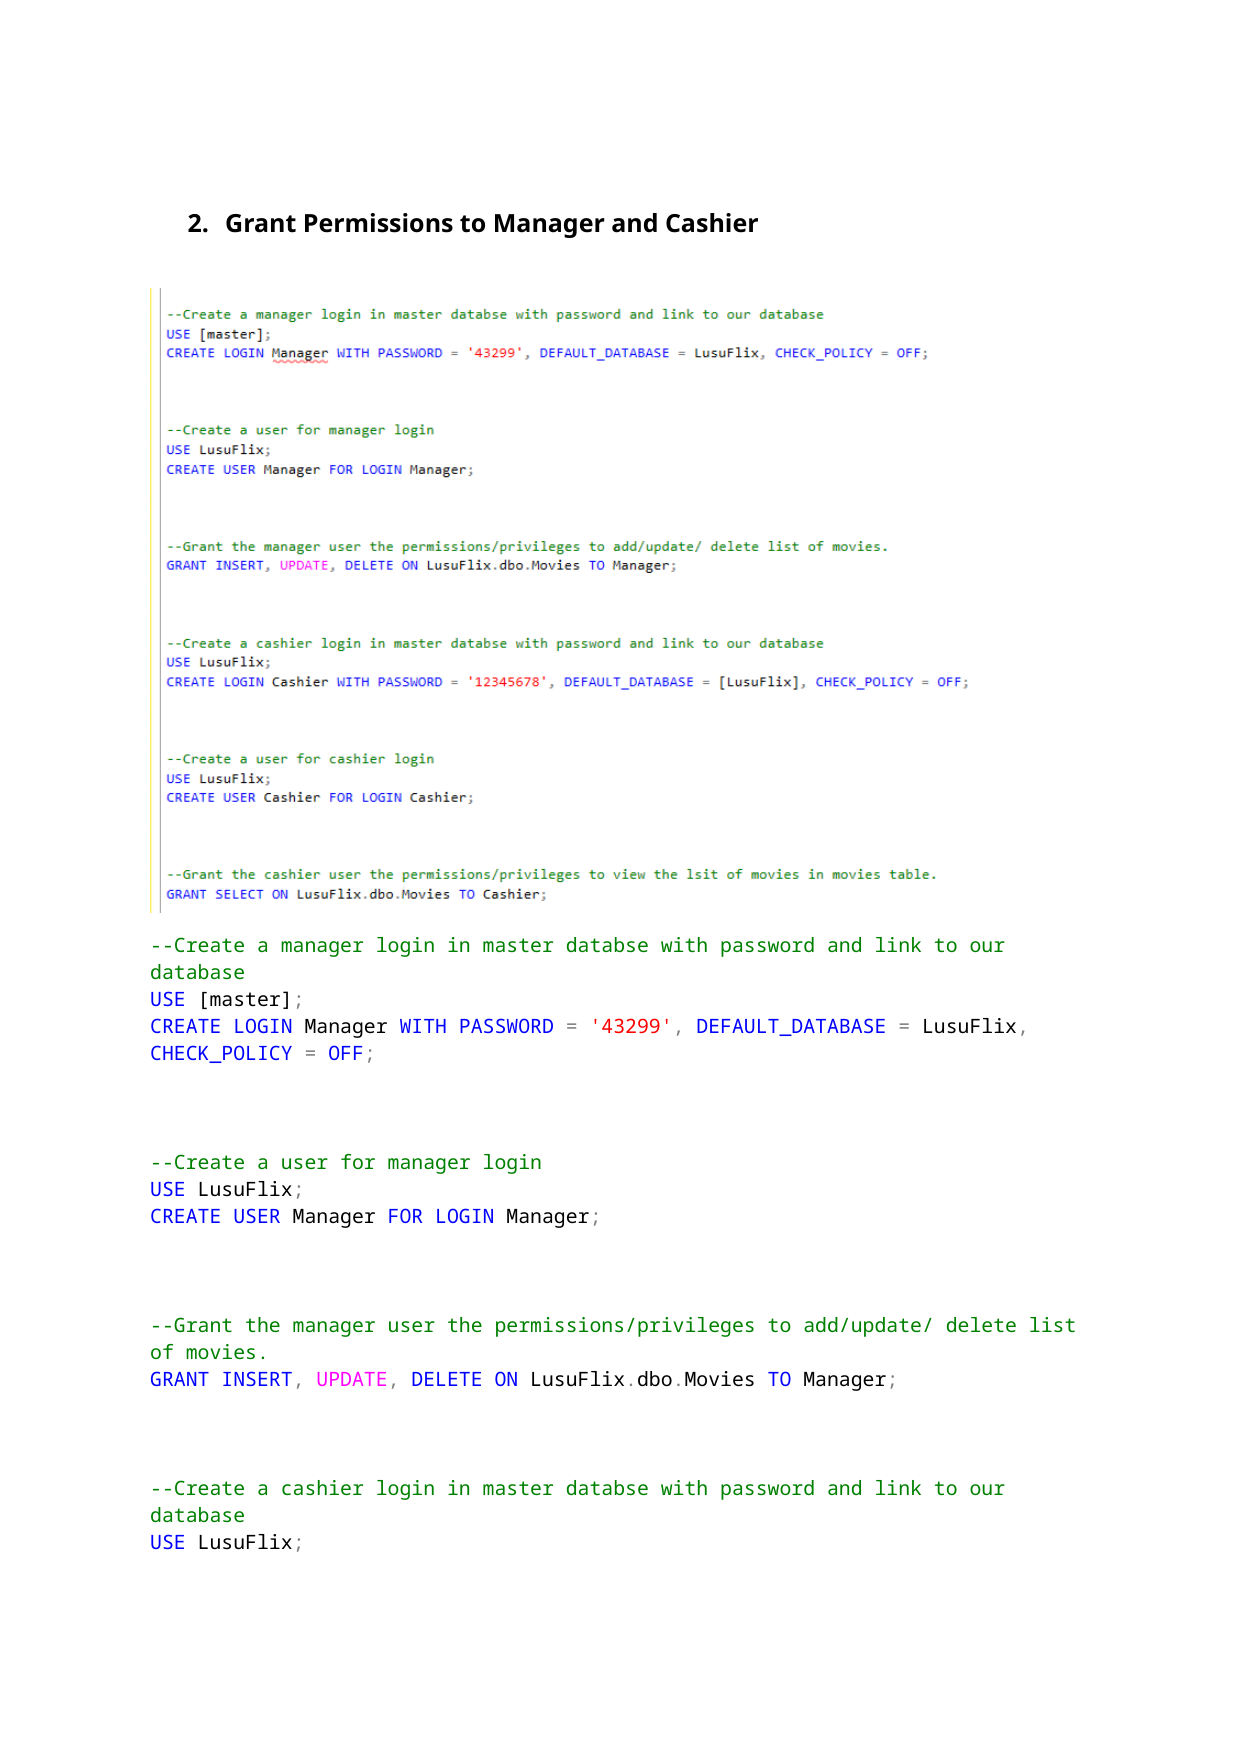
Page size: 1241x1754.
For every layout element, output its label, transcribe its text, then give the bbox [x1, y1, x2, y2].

text CREATE USER Manager FOR LOGIN Manager; [150, 1202, 1090, 1229]
text CREATE LOGIN Manager WITH PASSWORD = '43299', DEFAULT_DATABASE = LusuFlix, CHECK_POLICY = OFF; [150, 1012, 1090, 1066]
text USE LusuFlix; [150, 1528, 1090, 1555]
text USE [master]; [150, 986, 1090, 1012]
text --Create a user for manager login [150, 1148, 1090, 1175]
text --Create a cashier login in master databse with password and link to our database [150, 1474, 1090, 1528]
picture [150, 288, 1091, 913]
text --Create a manager login in master databse with password and link to our database [150, 932, 1090, 986]
subtitle Grant Permissions to Manager and Cashier [187, 205, 1090, 239]
text GRANT INSERT, UPDATE, DELETE ON LusuFlix.dbo.Movies TO Manager; [150, 1365, 1090, 1392]
text --Grant the manager user the permissions/privileges to add/update/ delete list of movies. [150, 1311, 1090, 1365]
text USE LusuFlix; [150, 1175, 1090, 1202]
